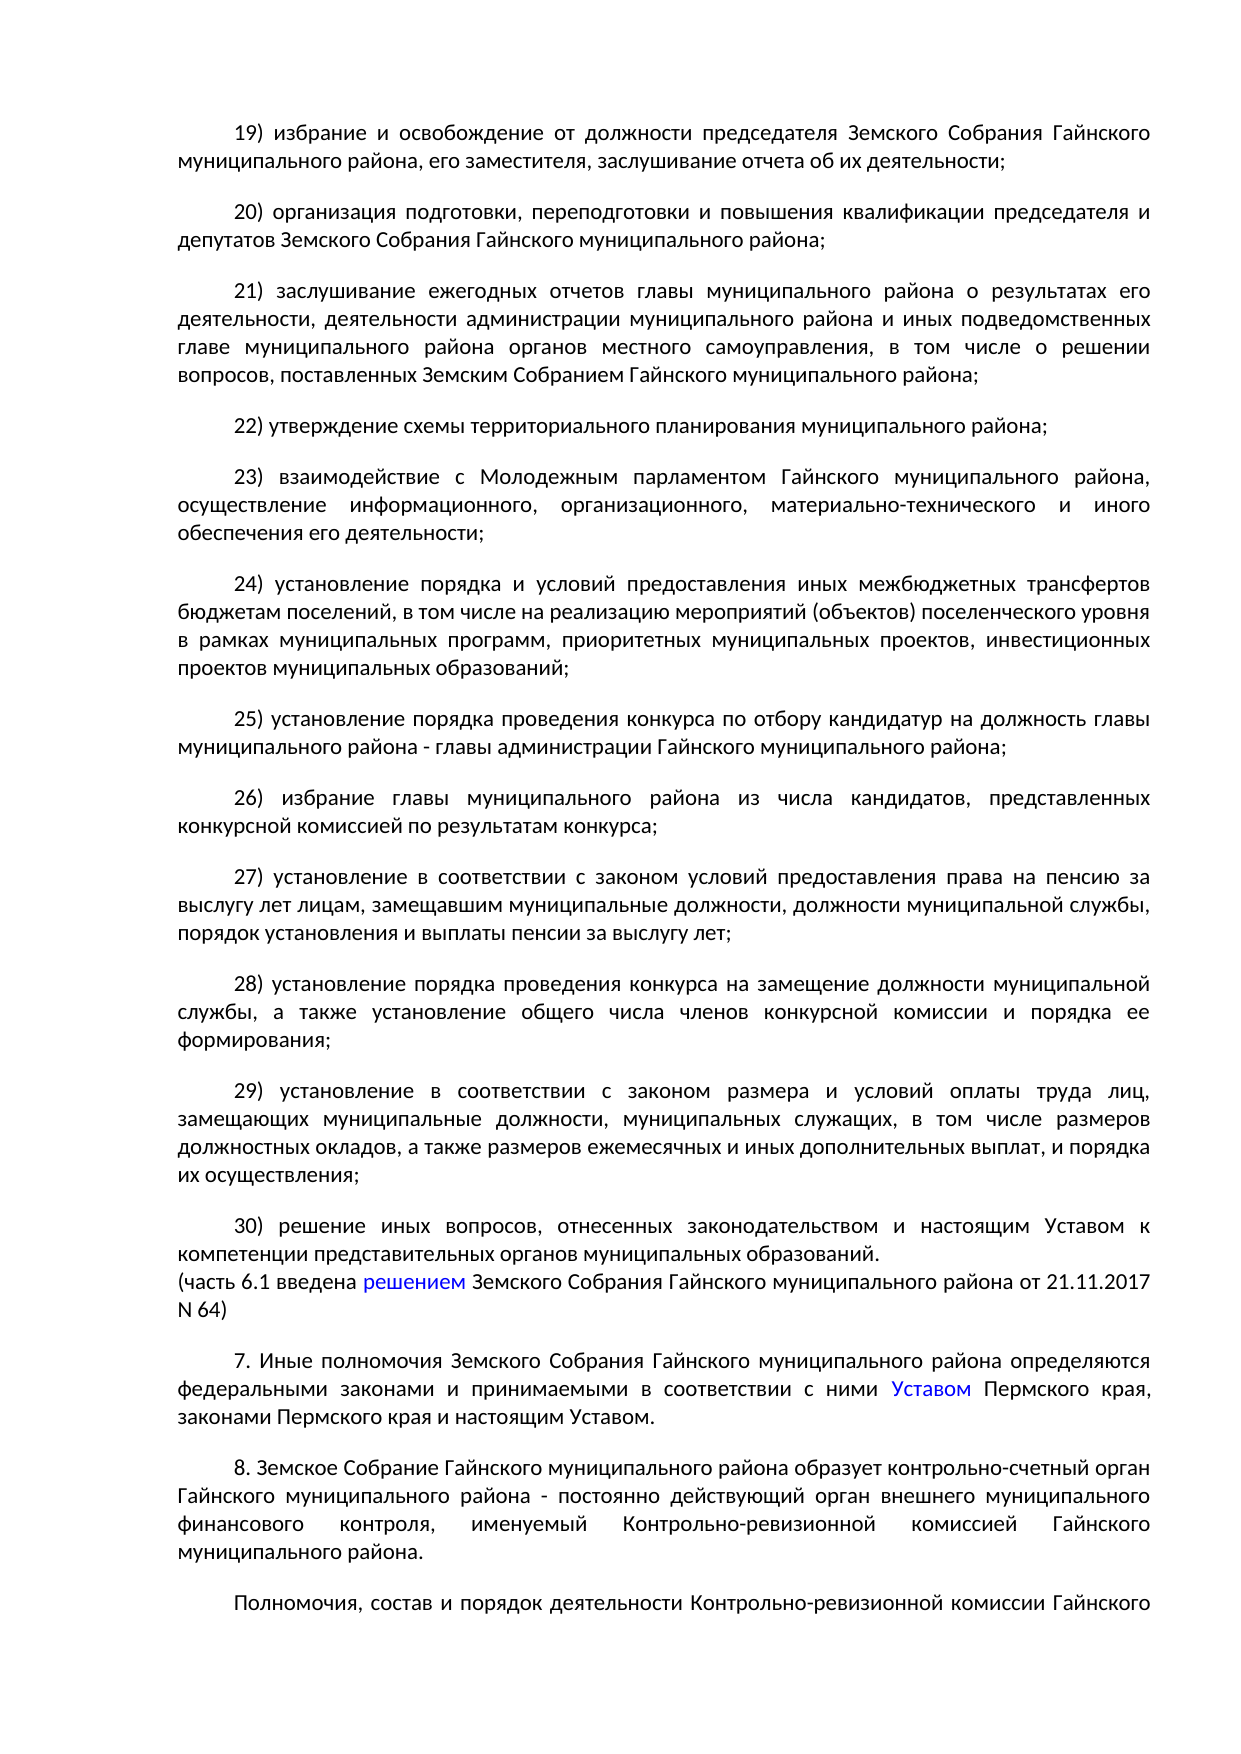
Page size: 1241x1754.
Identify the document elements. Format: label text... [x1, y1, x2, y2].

text 19) избрание и освобождение от должности председателя Земского Собрания Гайнского муниципального района, его заместителя, заслушивание отчета об их деятельности; [177, 118, 1152, 174]
text 22) утверждение схемы территориального планирования муниципального района; [177, 411, 1152, 439]
text 24) установление порядка и условий предоставления иных межбюджетных трансфертов бюджетам поселений, в том числе на реализацию мероприятий (объектов) поселенческого уровня в рамках муниципальных программ, приоритетных муниципальных проектов, инвестиционных проектов муниципальных образований; [177, 569, 1152, 681]
text 7. Иные полномочия Земского Собрания Гайнского муниципального района определяются федеральными законами и принимаемыми в соответствии с ними Уставом Пермского края, законами Пермского края и настоящим Уставом. [177, 1346, 1152, 1430]
text 29) установление в соответствии с законом размера и условий оплаты труда лиц, замещающих муниципальные должности, муниципальных служащих, в том числе размеров должностных окладов, а также размеров ежемесячных и иных дополнительных выплат, и порядка их осуществления; [177, 1076, 1152, 1188]
text 27) установление в соответствии с законом условий предоставления права на пенсию за выслугу лет лицам, замещавшим муниципальные должности, должности муниципальной службы, порядок установления и выплаты пенсии за выслугу лет; [177, 862, 1152, 946]
text 23) взаимодействие с Молодежным парламентом Гайнского муниципального района, осуществление информационного, организационного, материально-технического и иного обеспечения его деятельности; [177, 462, 1152, 546]
text 25) установление порядка проведения конкурса по отбору кандидатур на должность главы муниципального района - главы администрации Гайнского муниципального района; [177, 704, 1152, 760]
text 20) организация подготовки, переподготовки и повышения квалификации председателя и депутатов Земского Собрания Гайнского муниципального района; [177, 197, 1152, 253]
text 21) заслушивание ежегодных отчетов главы муниципального района о результатах его деятельности, деятельности администрации муниципального района и иных подведомственных главе муниципального района органов местного самоуправления, в том числе о решении вопросов, поставленных Земским Собранием Гайнского муниципального района; [177, 276, 1152, 388]
text 30) решение иных вопросов, отнесенных законодательством и настоящим Уставом к компетенции представительных органов муниципальных образований. [177, 1211, 1152, 1267]
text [177, 1588, 1152, 1616]
text 28) установление порядка проведения конкурса на замещение должности муниципальной службы, а также установление общего числа членов конкурсной комиссии и порядка ее формирования; [177, 969, 1152, 1053]
text 26) избрание главы муниципального района из числа кандидатов, представленных конкурсной комиссией по результатам конкурса; [177, 783, 1152, 839]
text 8. Земское Собрание Гайнского муниципального района образует контрольно-счетный орган Гайнского муниципального района - постоянно действующий орган внешнего муниципального финансового контроля, именуемый Контрольно-ревизионной комиссией Гайнского муниципального района. [177, 1453, 1152, 1565]
text (часть 6.1 введена решением Земского Собрания Гайнского муниципального района от 21.11.2017 N 64) [177, 1267, 1152, 1323]
